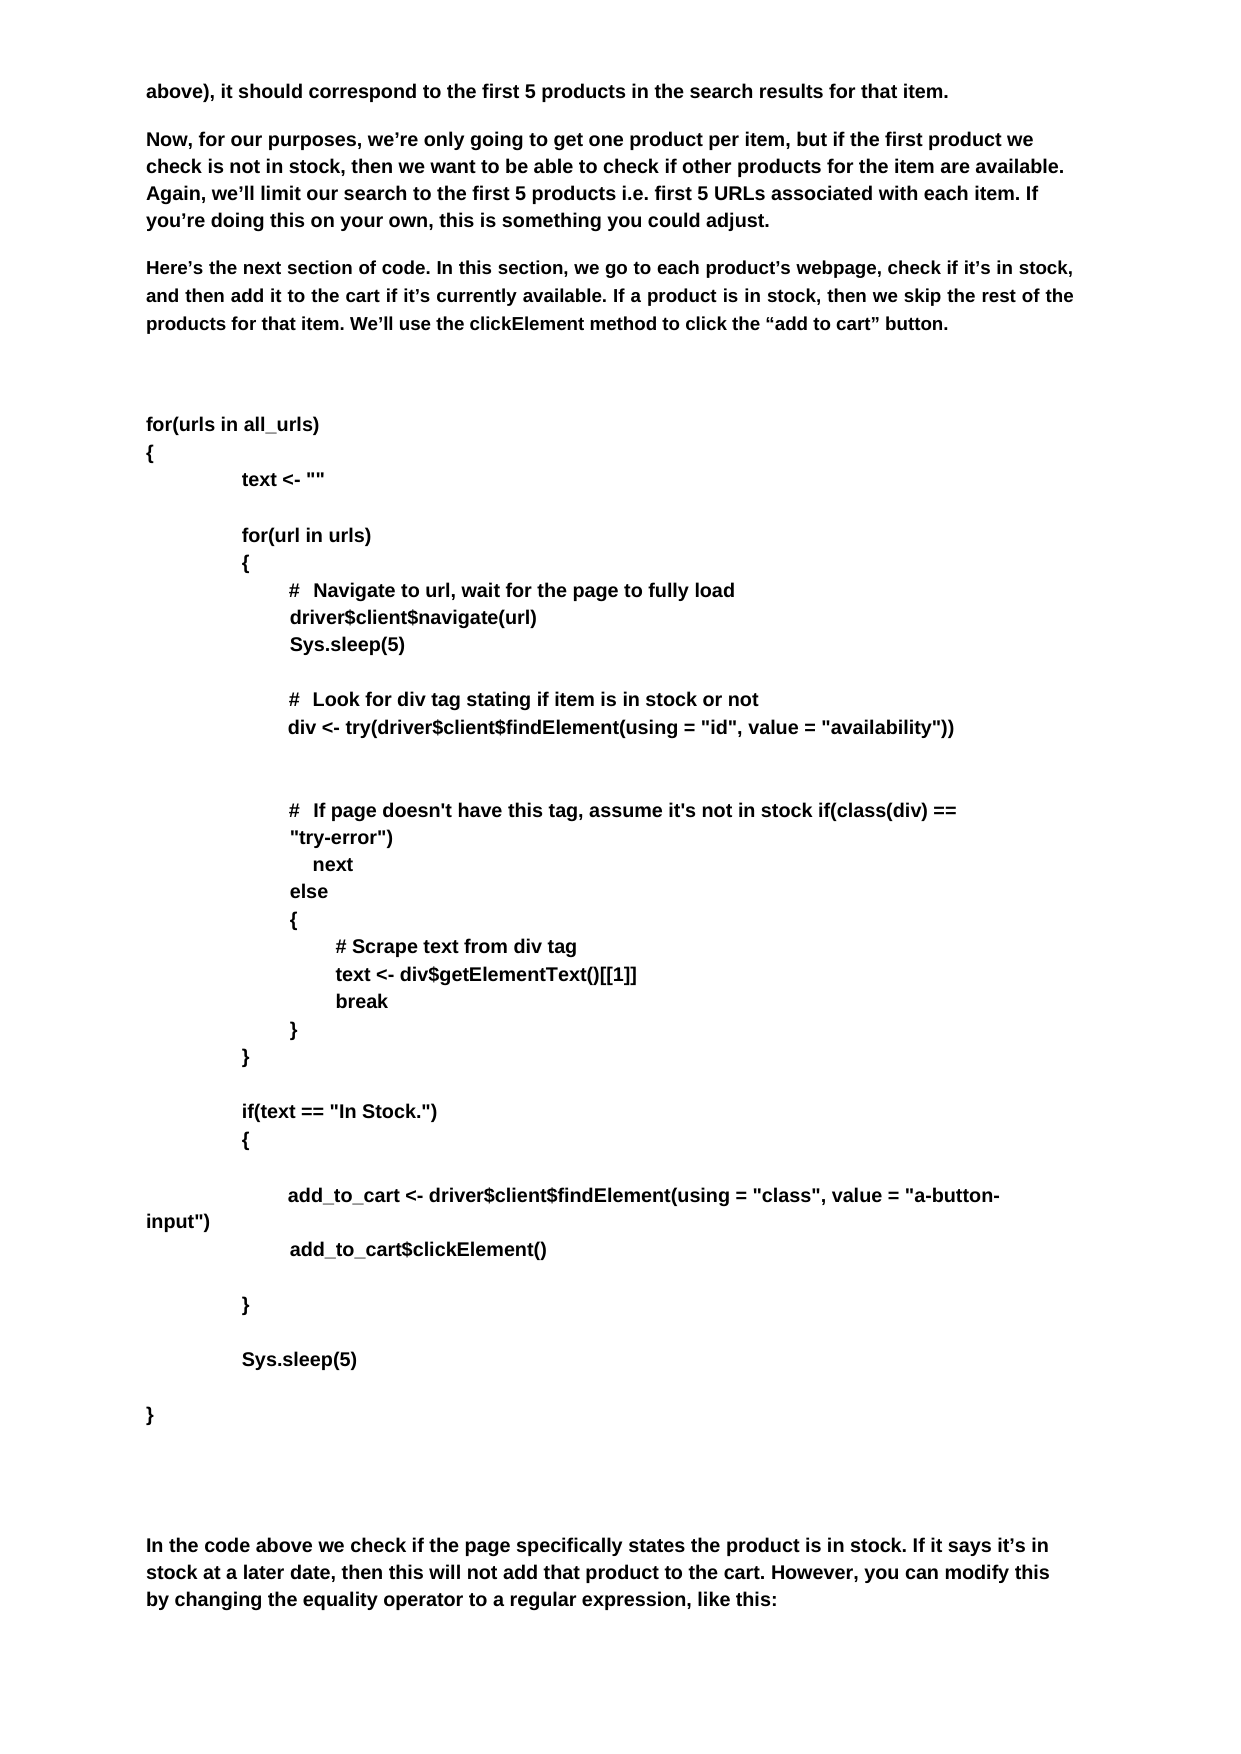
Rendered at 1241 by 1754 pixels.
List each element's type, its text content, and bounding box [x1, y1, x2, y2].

text text <- div$getElementText()[[1]] [335, 963, 1092, 985]
text div <- try(driver$client$findElement(using = "id", value = "availability")) [146, 716, 973, 739]
text next [312, 853, 1092, 876]
text { [242, 1128, 1092, 1151]
text { [146, 441, 1092, 463]
text Here’s the next section of code. In this section, we go to each product’s webpage, check if it’s in stock, and then add it to the cart if it’s currently available. If a product is in stock, then we skip the rest of the products for that item. We’ll use the clickElement method to click the “add to cart” button. [146, 257, 1075, 334]
text text <- "" [242, 468, 1092, 491]
text # Scrape text from div tag [335, 935, 1092, 958]
text add_to_cart <- driver$client$findElement(using = "class", value = "a-button-input") [146, 1183, 1056, 1233]
text Sys.sleep(5) [289, 633, 1092, 656]
text In the code above we check if the page specifically states the product is in stock. If it says it’s in stock at a later date, then this will not add that product to the cart. However, you can modify this by changing the equality operator to a regular expression, like this: [146, 1534, 1064, 1610]
text } [242, 1045, 1092, 1068]
text for(url in urls) [242, 523, 1092, 546]
text else [289, 880, 1092, 903]
text above), it should correspond to the first 5 products in the search results for that item. [146, 80, 1092, 103]
text Sys.sleep(5) [242, 1348, 1092, 1371]
text { [289, 908, 1092, 930]
list If page doesn't have this tag, assume it's not in stock if(class(div) == "try-error") [288, 798, 962, 848]
text { [242, 551, 1092, 574]
text } [146, 1403, 1092, 1426]
text } [242, 1293, 1092, 1316]
text } [289, 1018, 1092, 1040]
text for(urls in all_urls) [146, 413, 1092, 436]
text if(text == "In Stock.") [242, 1100, 1092, 1123]
text add_to_cart$clickElement() [289, 1238, 1092, 1260]
text break [335, 990, 1092, 1013]
text Now, for our purposes, we’re only going to get one product per item, but if the first product we check is not in stock, then we want to be able to check if other products for the item are available. Again, we’ll limit our search to the first 5 products i.e. first 5 URLs associated with each item. If you’re doing this on your own, this is something you could adjust. [146, 128, 1092, 232]
list Navigate to url, wait for the page to fully load driver$client$navigate(url) [288, 579, 879, 628]
list Look for div tag stating if item is in stock or not [288, 688, 1092, 711]
